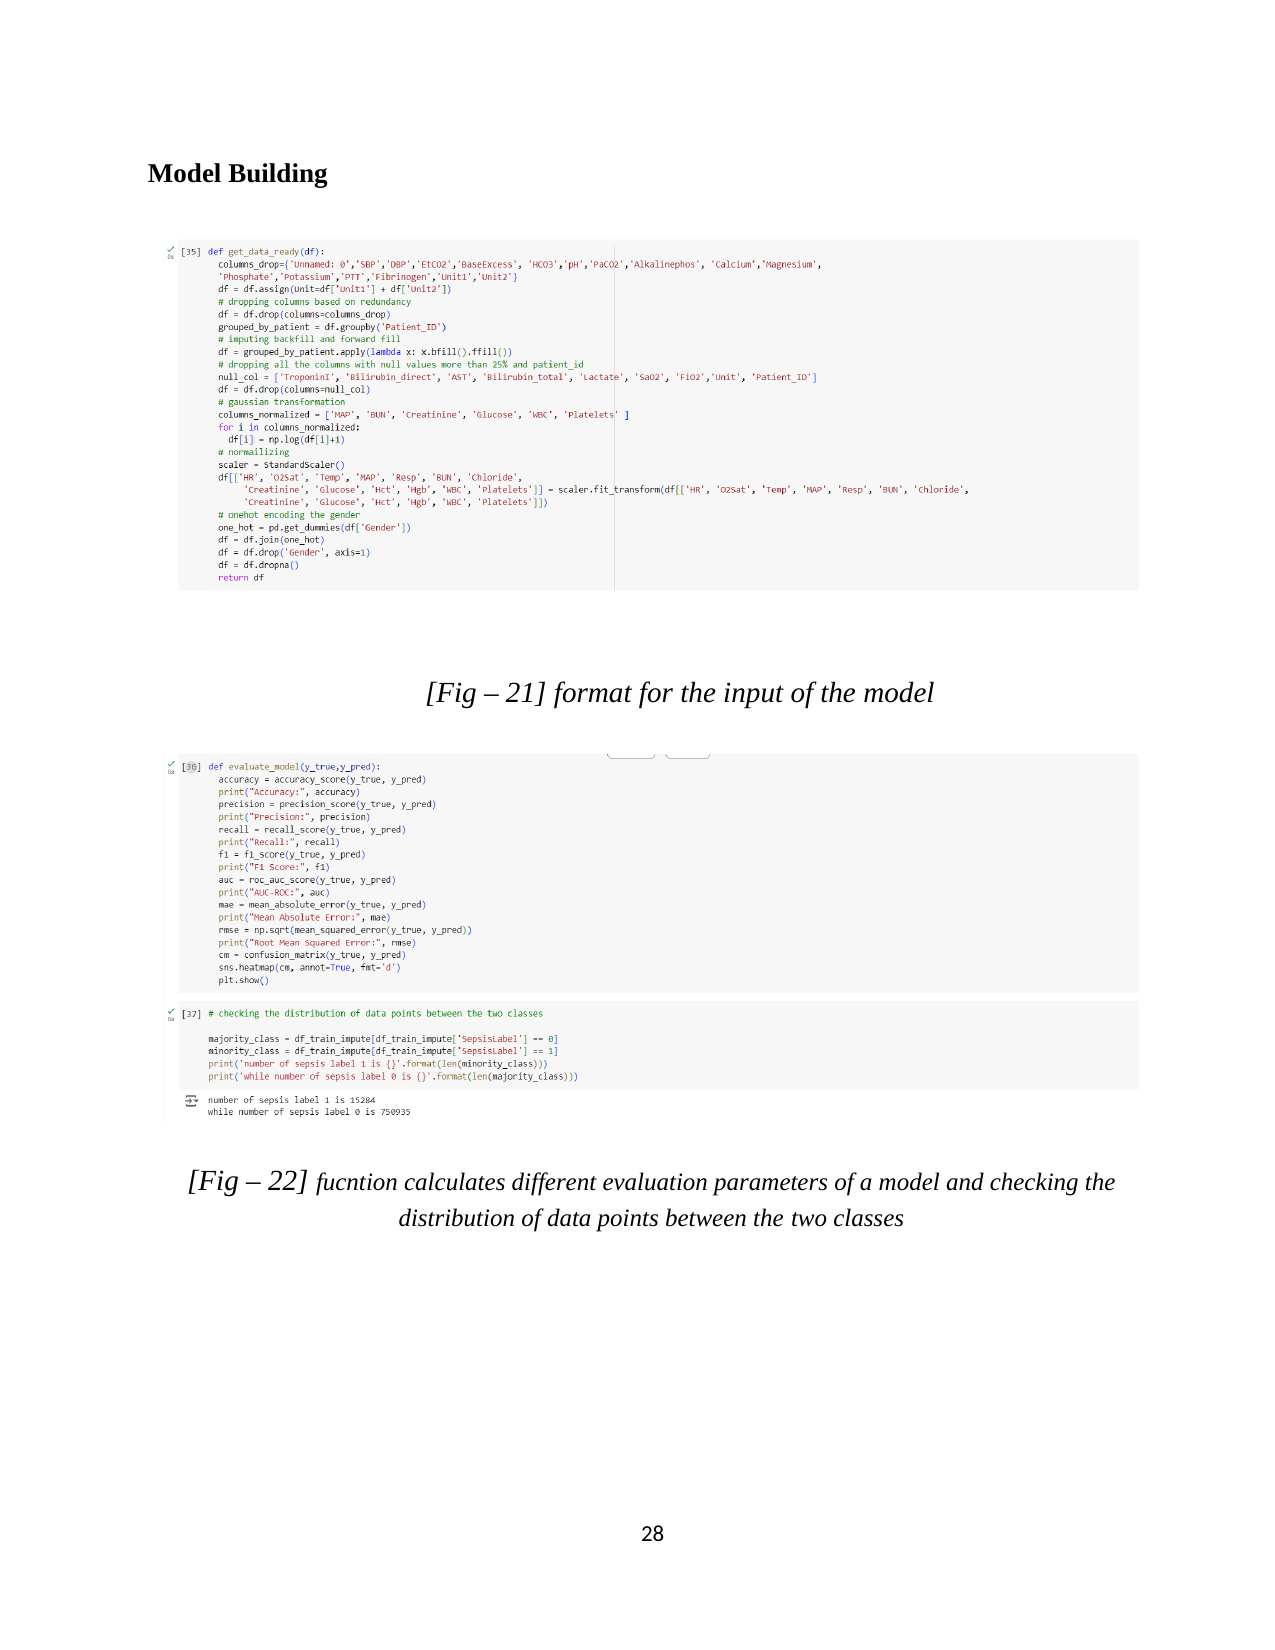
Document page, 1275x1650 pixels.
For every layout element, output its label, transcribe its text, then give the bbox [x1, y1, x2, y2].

picture [164, 238, 1140, 592]
text [Fig – 21] format for the input of the model [148, 676, 1157, 709]
text [Fig – 22] fucntion calculates different evaluation parameters of a model and checking the distribution of data points between the two classes [148, 1163, 1157, 1233]
text Model Building [148, 157, 1157, 188]
picture [164, 754, 1140, 1124]
